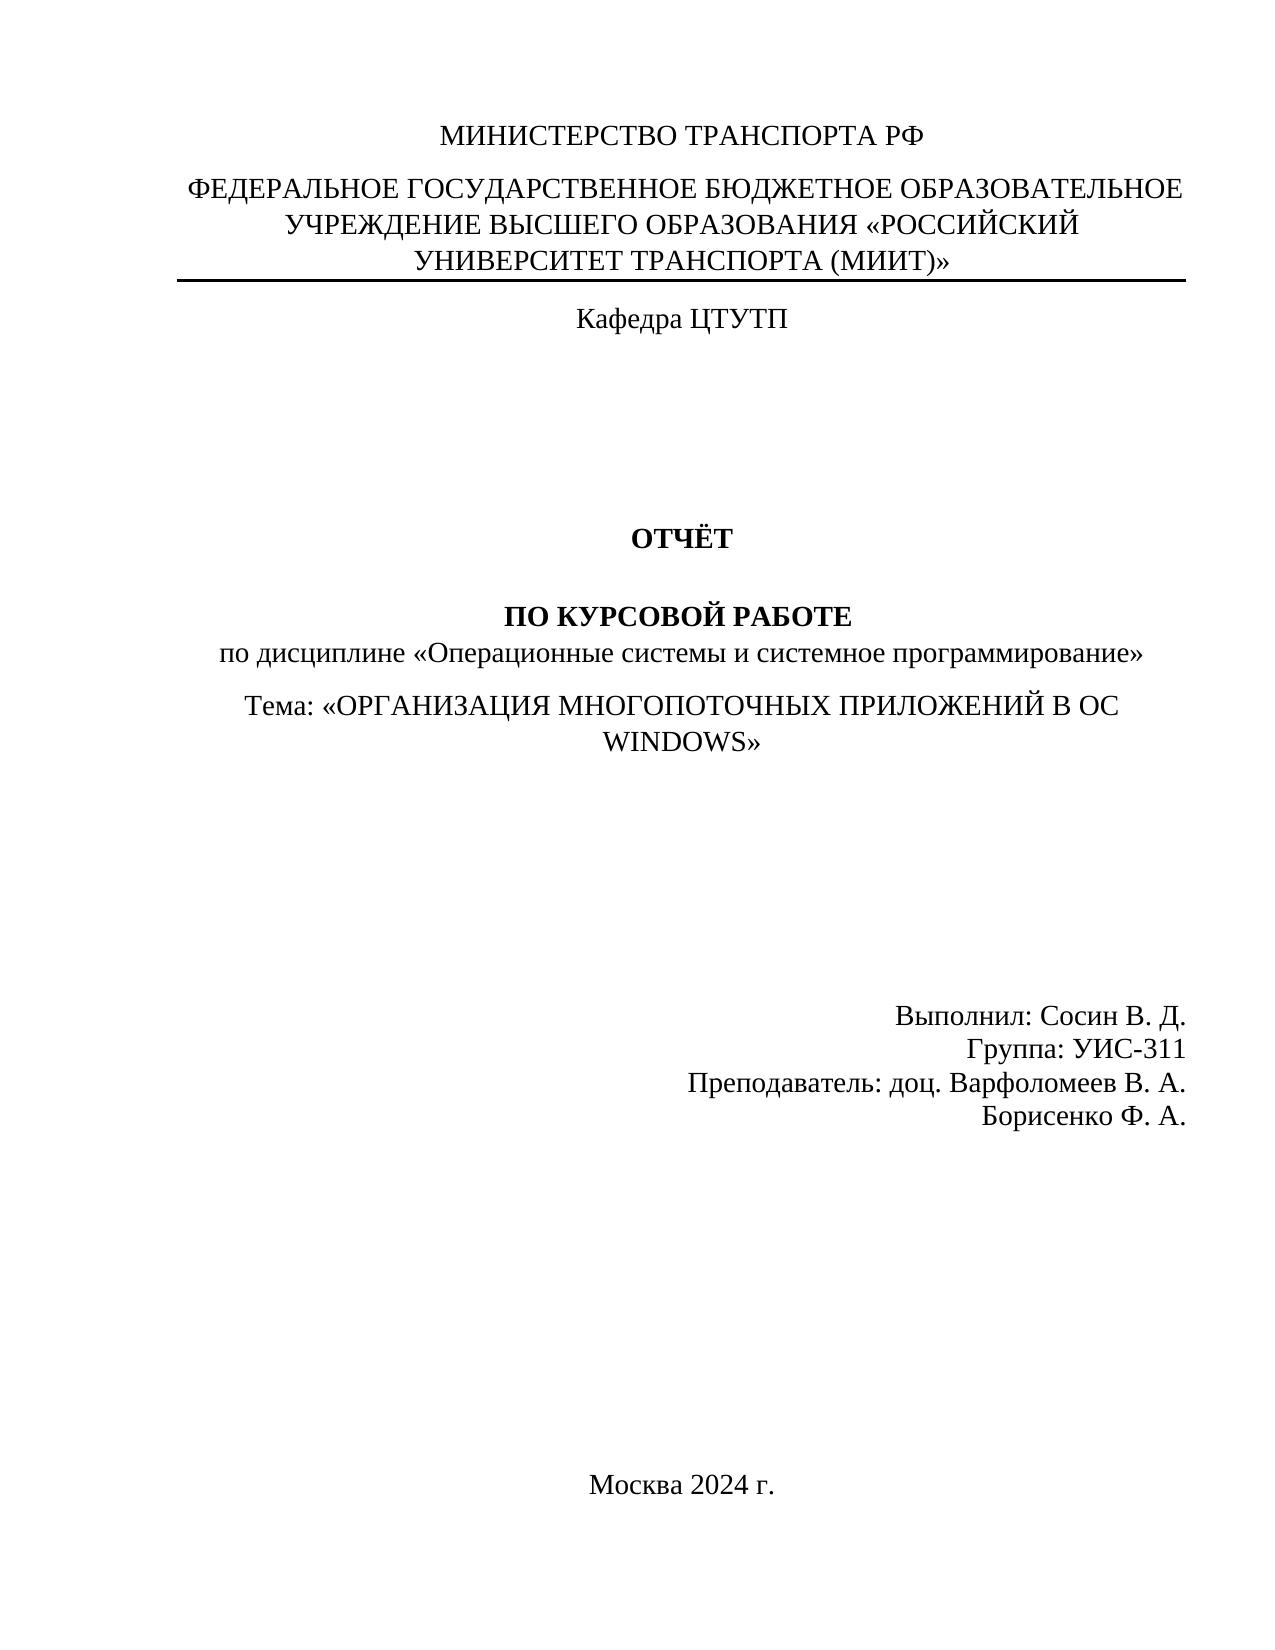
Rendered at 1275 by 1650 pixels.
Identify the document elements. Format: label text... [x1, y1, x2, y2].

text Выполнил: Сосин В. Д. [177, 998, 1186, 1031]
text Борисенко Ф. А. [177, 1098, 1186, 1132]
text Кафедра ЦТУТП [177, 301, 1186, 335]
text ОТЧЁТ [177, 522, 1186, 555]
text ПО КУРСОВОЙ РАБОТЕ по дисциплине «Операционные системы и системное программирование» [177, 599, 1186, 669]
text ФЕДЕРАЛЬНОЕ ГОСУДАРСТВЕННОЕ БЮДЖЕТНОЕ ОБРАЗОВАТЕЛЬНОЕ УЧРЕЖДЕНИЕ ВЫСШЕГО ОБРАЗОВАНИЯ «РОССИЙСКИЙ УНИВЕРСИТЕТ ТРАНСПОРТА (МИИТ)» [177, 171, 1186, 279]
text Москва 2024 г. [177, 1467, 1186, 1501]
text Группа: УИС-311 [177, 1031, 1186, 1065]
text Тема: «ОРГАНИЗАЦИЯ МНОГОПОТОЧНЫХ ПРИЛОЖЕНИЙ В ОС WINDOWS» [177, 688, 1186, 758]
text МИНИСТЕРСТВО ТРАНСПОРТА РФ [177, 118, 1186, 152]
text Преподаватель: доц. Варфоломеев В. А. [177, 1065, 1186, 1098]
